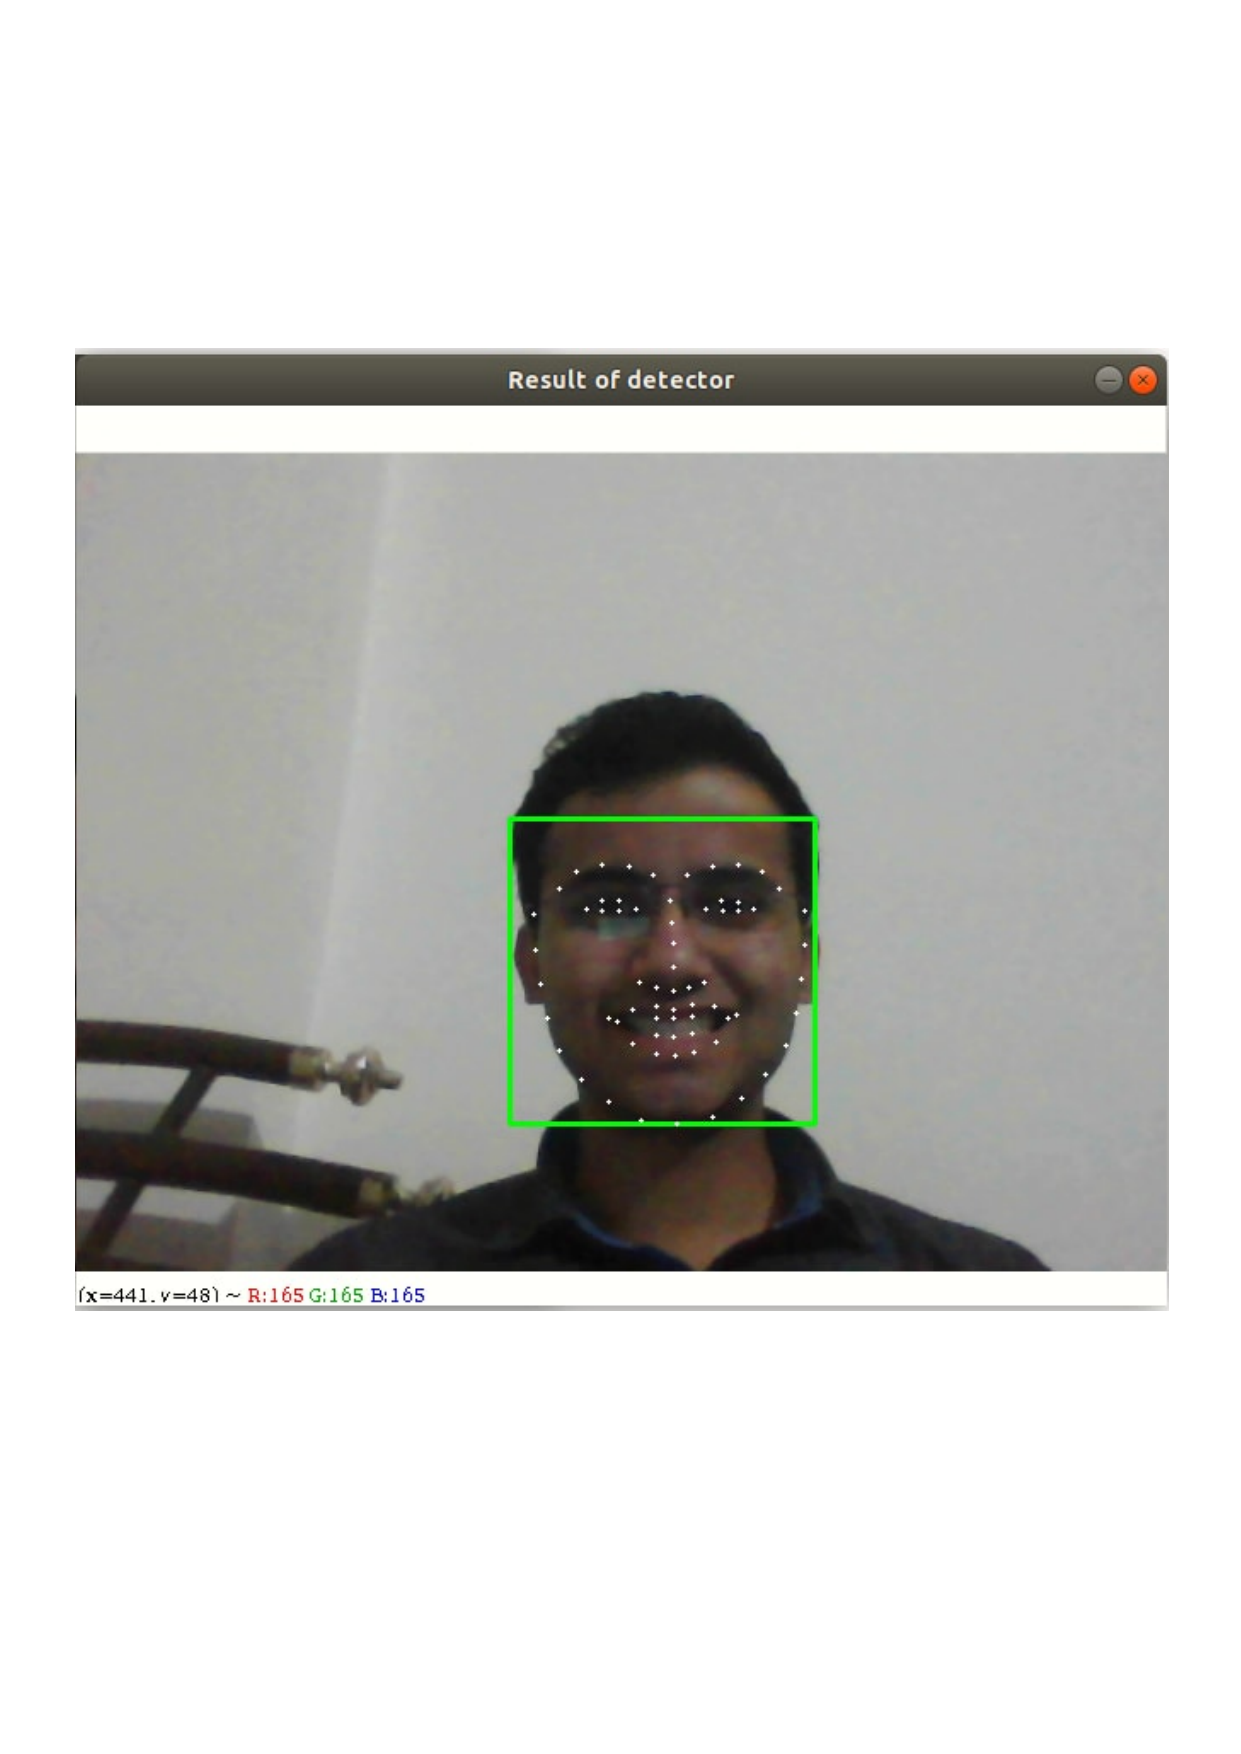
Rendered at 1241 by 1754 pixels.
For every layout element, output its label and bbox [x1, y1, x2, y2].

picture [75, 348, 1169, 1311]
